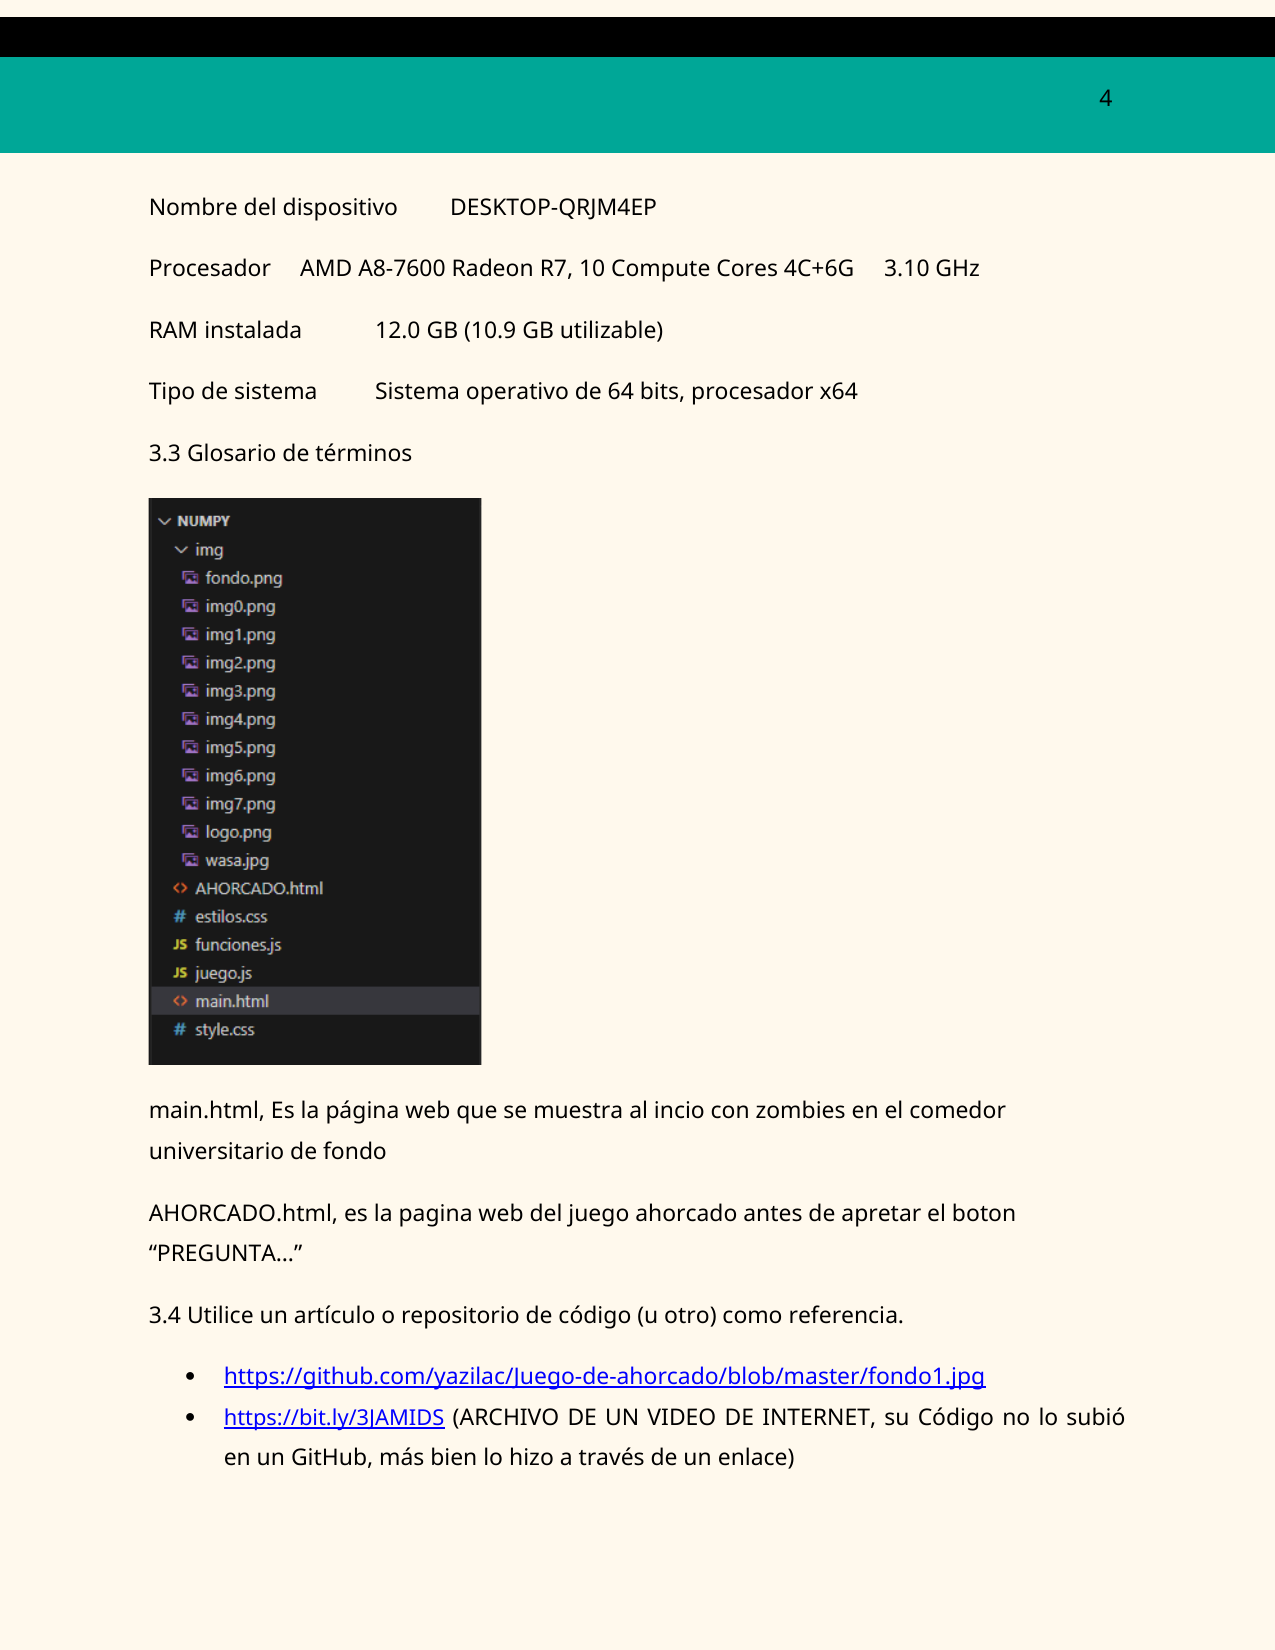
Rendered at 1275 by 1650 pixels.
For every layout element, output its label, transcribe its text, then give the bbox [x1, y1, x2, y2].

picture [148, 498, 482, 1065]
text Nombre del dispositivo DESKTOP-QRJM4EP [148, 191, 1127, 222]
list https://github.com/yazilac/Juego-de-ahorcado/blob/master/fondo1.jpg [186, 1360, 1127, 1391]
text AHORCADO.html, es la pagina web del juego ahorcado antes de apretar el boton “PREGUNTA…” [148, 1196, 1127, 1268]
text Procesador AMD A8-7600 Radeon R7, 10 Compute Cores 4C+6G 3.10 GHz [148, 252, 1127, 283]
text RAM instalada 12.0 GB (10.9 GB utilizable) [148, 314, 1127, 345]
text main.html, Es la página web que se muestra al incio con zombies en el comedor universitario de fondo [148, 1094, 1127, 1166]
text 3.4 Utilice un artículo o repositorio de código (u otro) como referencia. [148, 1298, 1127, 1330]
list https://bit.ly/3JAMIDS (ARCHIVO DE UN VIDEO DE INTERNET, su Código no lo subió en un GitHub, más bien lo hizo a través de un enlace) [186, 1401, 1127, 1472]
text 3.3 Glosario de términos [148, 437, 1127, 468]
text Tipo de sistema Sistema operativo de 64 bits, procesador x64 [148, 375, 1127, 406]
